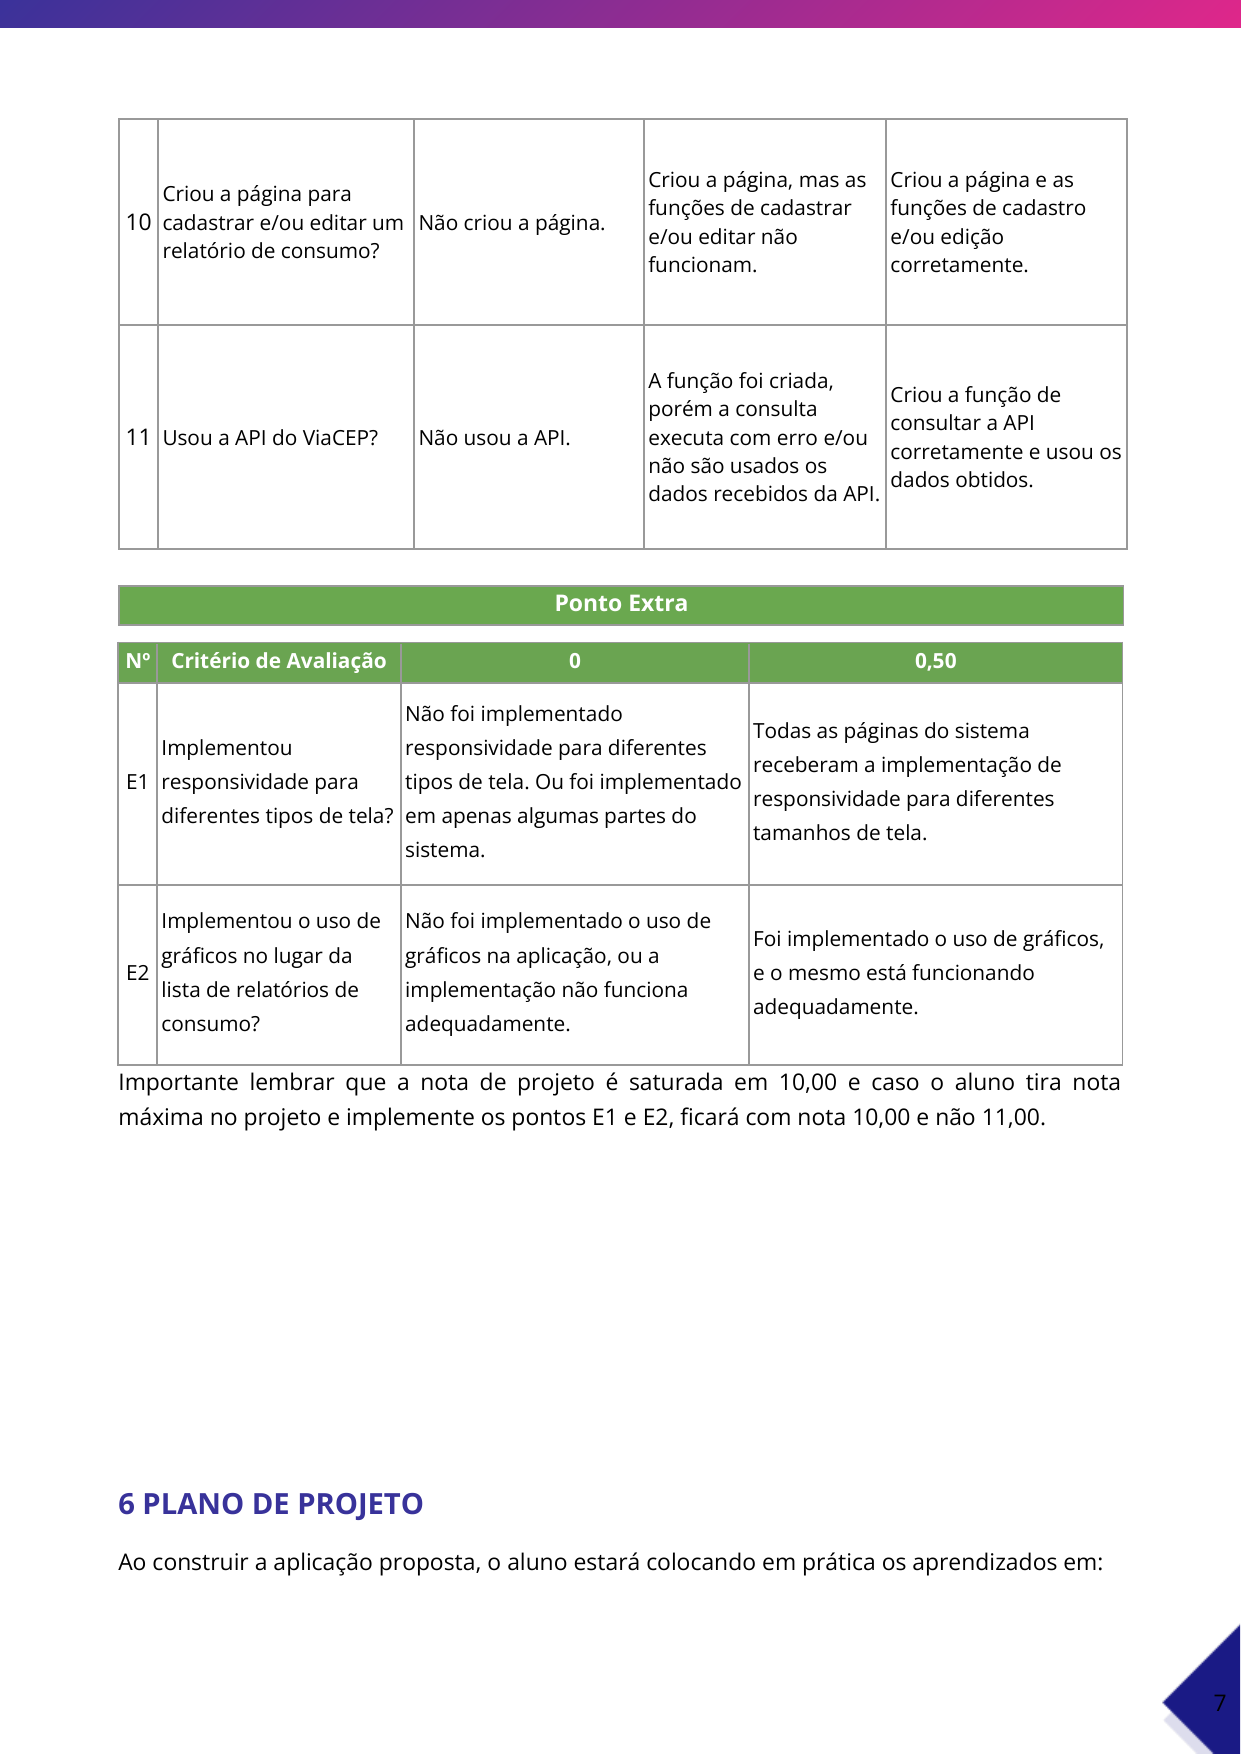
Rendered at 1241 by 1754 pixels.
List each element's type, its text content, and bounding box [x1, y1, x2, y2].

table_cell Criou a função de consultar a API corretamente e usou os dados obtidos. [887, 326, 1126, 548]
table_cell Usou a API do ViaCEP? [159, 326, 413, 548]
table_cell Não foi implementado responsividade para diferentes tipos de tela. Ou foi implementado em apenas algumas partes do sistema. [402, 684, 748, 884]
table_cell 10 [120, 120, 157, 324]
table_cell Implementou o uso de gráficos no lugar da lista de relatórios de consumo? [158, 886, 400, 1064]
table_cell Foi implementado o uso de gráficos, e o mesmo está funcionando adequadamente. [750, 886, 1122, 1064]
table_cell Não criou a página. [415, 120, 643, 324]
table_cell Implementou responsividade para diferentes tipos de tela? [158, 684, 400, 884]
table_cell E2 [119, 886, 156, 1064]
text Importante lembrar que a nota de projeto é saturada em 10,00 e caso o aluno tira nota máxima no projeto e implemente os pontos E1 e E2, ficará com nota 10,00 e não 11,00. [118, 1066, 1122, 1133]
table_header 0 [402, 643, 749, 682]
subtitle 6 PLANO DE PROJETO [118, 1484, 1122, 1523]
table_header Nº [119, 643, 157, 682]
table_cell Não foi implementado o uso de gráficos na aplicação, ou a implementação não funciona adequadamente. [402, 886, 748, 1064]
table_cell A função foi criada, porém a consulta executa com erro e/ou não são usados os dados recebidos da API. [645, 326, 885, 548]
table_cell Criou a página e as funções de cadastro e/ou edição corretamente. [887, 120, 1126, 324]
table_cell Criou a página para cadastrar e/ou editar um relatório de consumo? [159, 120, 413, 324]
table_cell Todas as páginas do sistema receberam a implementação de responsividade para diferentes tamanhos de tela. [750, 684, 1122, 884]
table_header 0,50 [750, 643, 1122, 682]
table_cell 11 [120, 326, 157, 548]
table_header Ponto Extra [120, 587, 1123, 624]
table_header Critério de Avaliação [158, 643, 401, 682]
table_cell Criou a página, mas as funções de cadastrar e/ou editar não funcionam. [645, 120, 885, 324]
table_cell Não usou a API. [415, 326, 643, 548]
text Ao construir a aplicação proposta, o aluno estará colocando em prática os aprendizados em: [118, 1546, 1122, 1577]
picture [1157, 1622, 1241, 1754]
table_cell E1 [119, 684, 156, 884]
